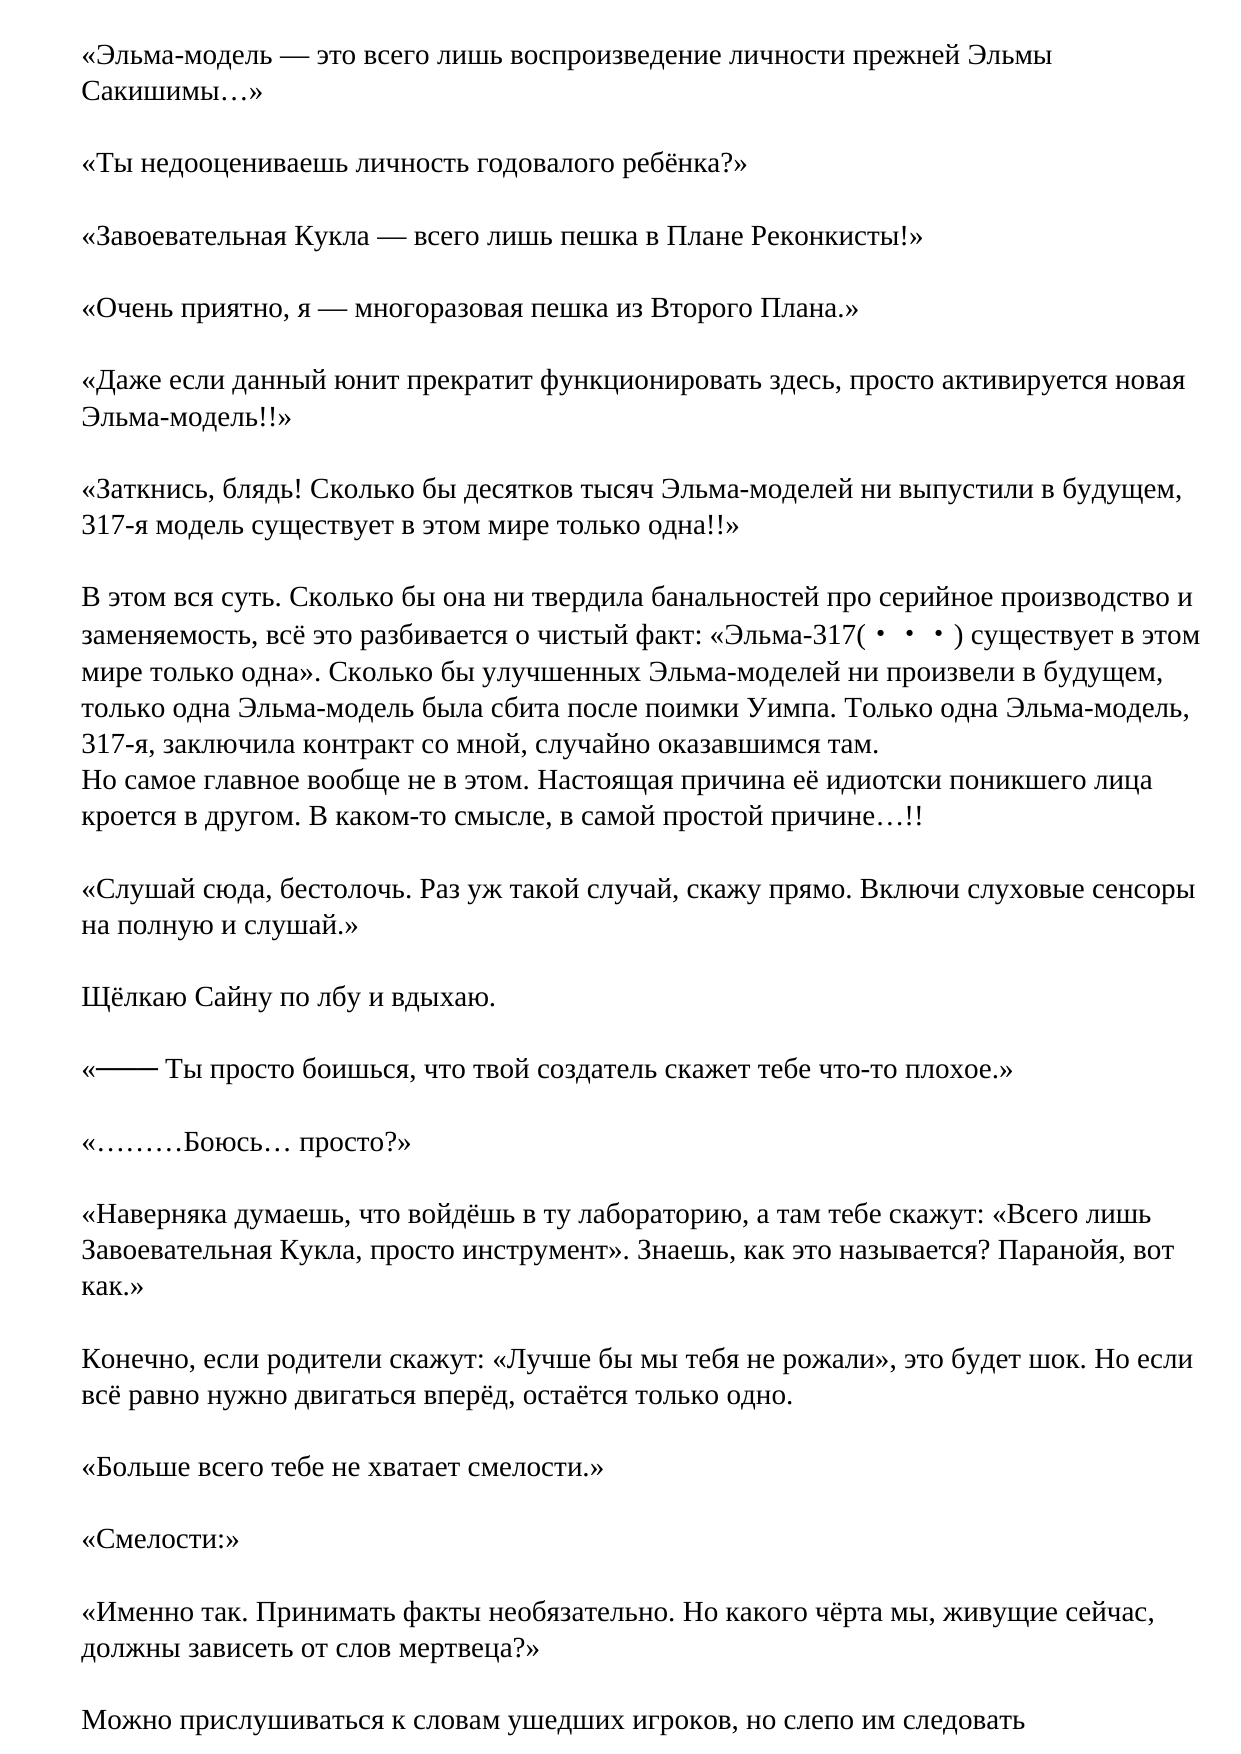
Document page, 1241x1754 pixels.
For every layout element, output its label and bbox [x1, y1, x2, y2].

text [81, 37, 1215, 1736]
